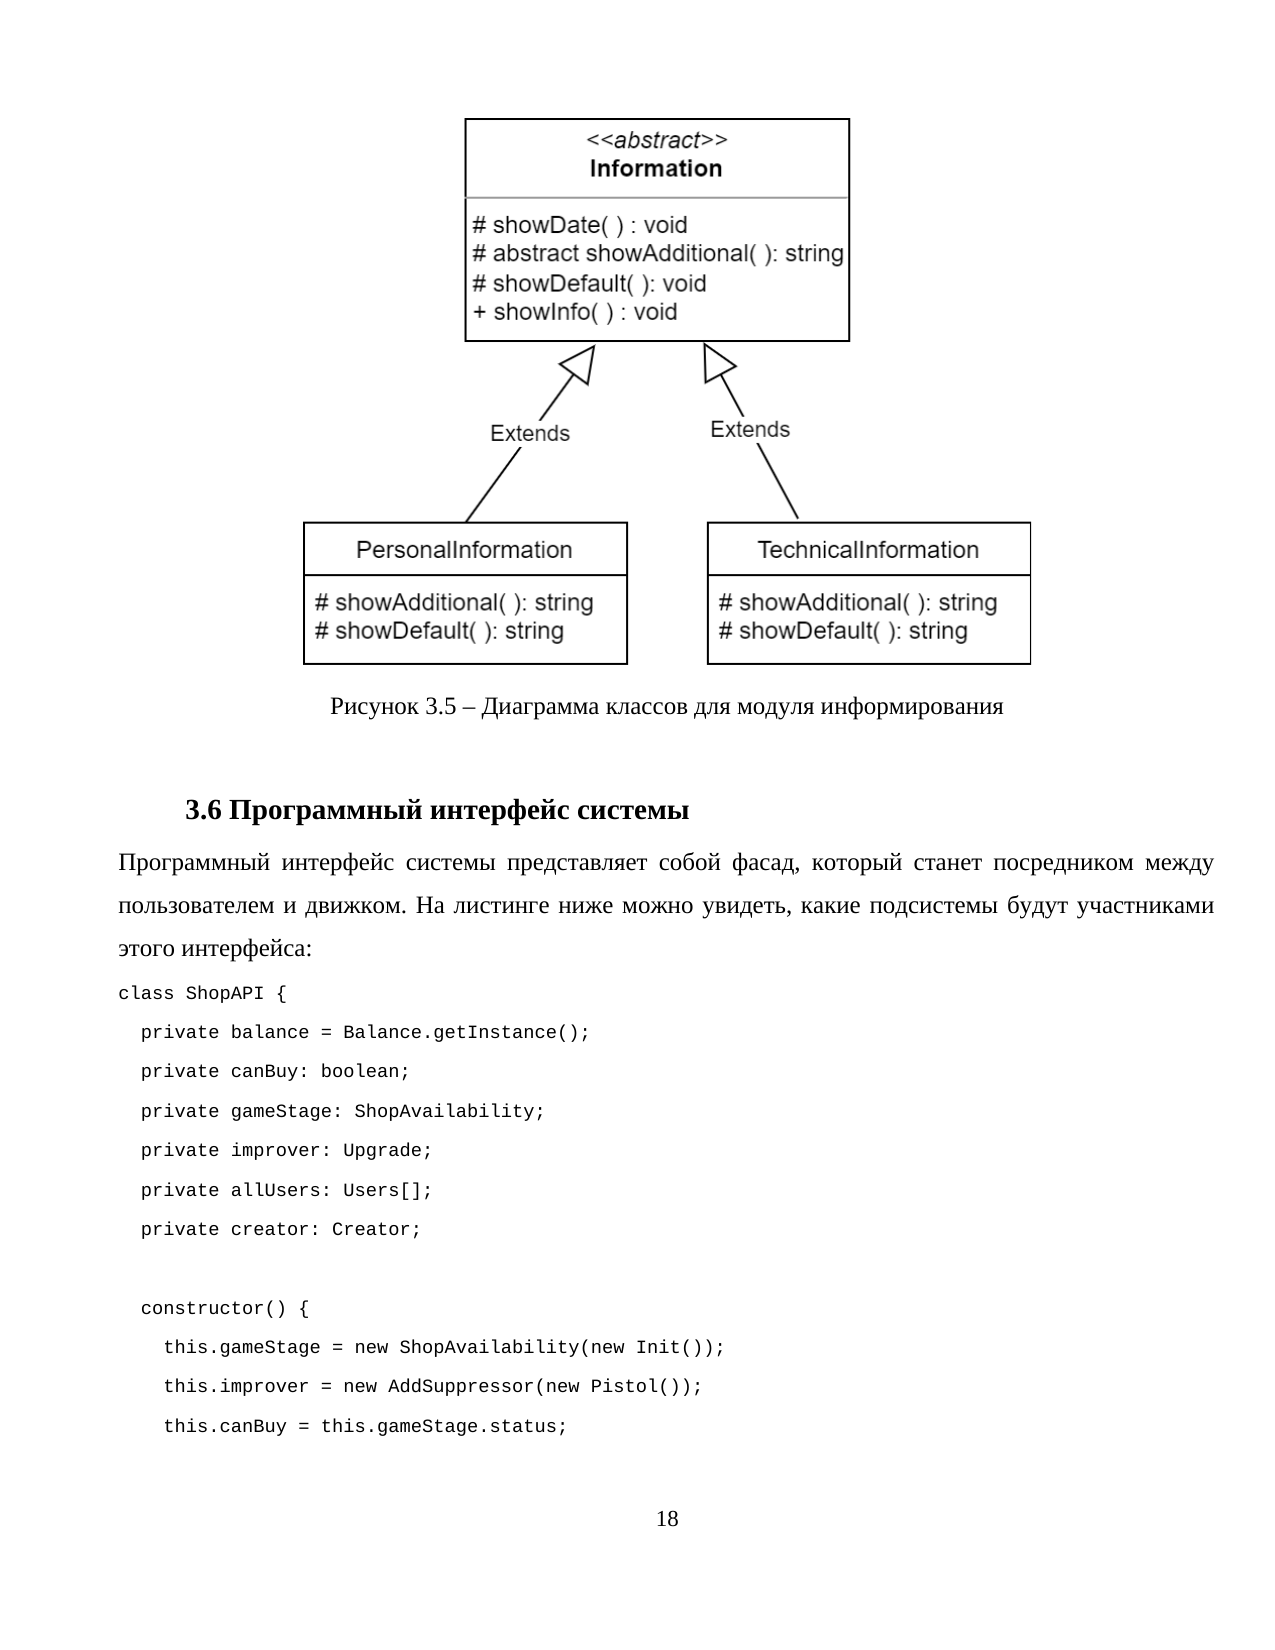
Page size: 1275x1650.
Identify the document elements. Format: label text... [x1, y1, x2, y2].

text constructor() { [118, 1298, 1216, 1320]
text private creator: Creator; [118, 1220, 1216, 1241]
picture [303, 118, 1032, 671]
text private improver: Upgrade; [118, 1141, 1216, 1162]
text this.gameStage = new ShopAvailability(new Init()); [118, 1338, 1216, 1359]
text this.improver = new AddSuppressor(new Pistol()); [118, 1377, 1216, 1398]
text private canBuy: boolean; [118, 1062, 1216, 1083]
text this.canBuy = this.gameStage.status; [118, 1417, 1216, 1438]
text Программный интерфейс системы представляет собой фасад, который станет посредником между пользователем и движком. На листинге ниже можно увидеть, какие подсистемы будут участниками этого интерфейса: [118, 847, 1216, 962]
text Рисунок 3.5 – Диаграмма классов для модуля информирования [118, 691, 1216, 719]
text private allUsers: Users[]; [118, 1180, 1216, 1202]
text class ShopAPI { [118, 983, 1216, 1005]
text private gameStage: ShopAvailability; [118, 1102, 1216, 1123]
subtitle 3.6 Программный интерфейс системы [118, 792, 1216, 826]
text private balance = Balance.getInstance(); [118, 1023, 1216, 1044]
